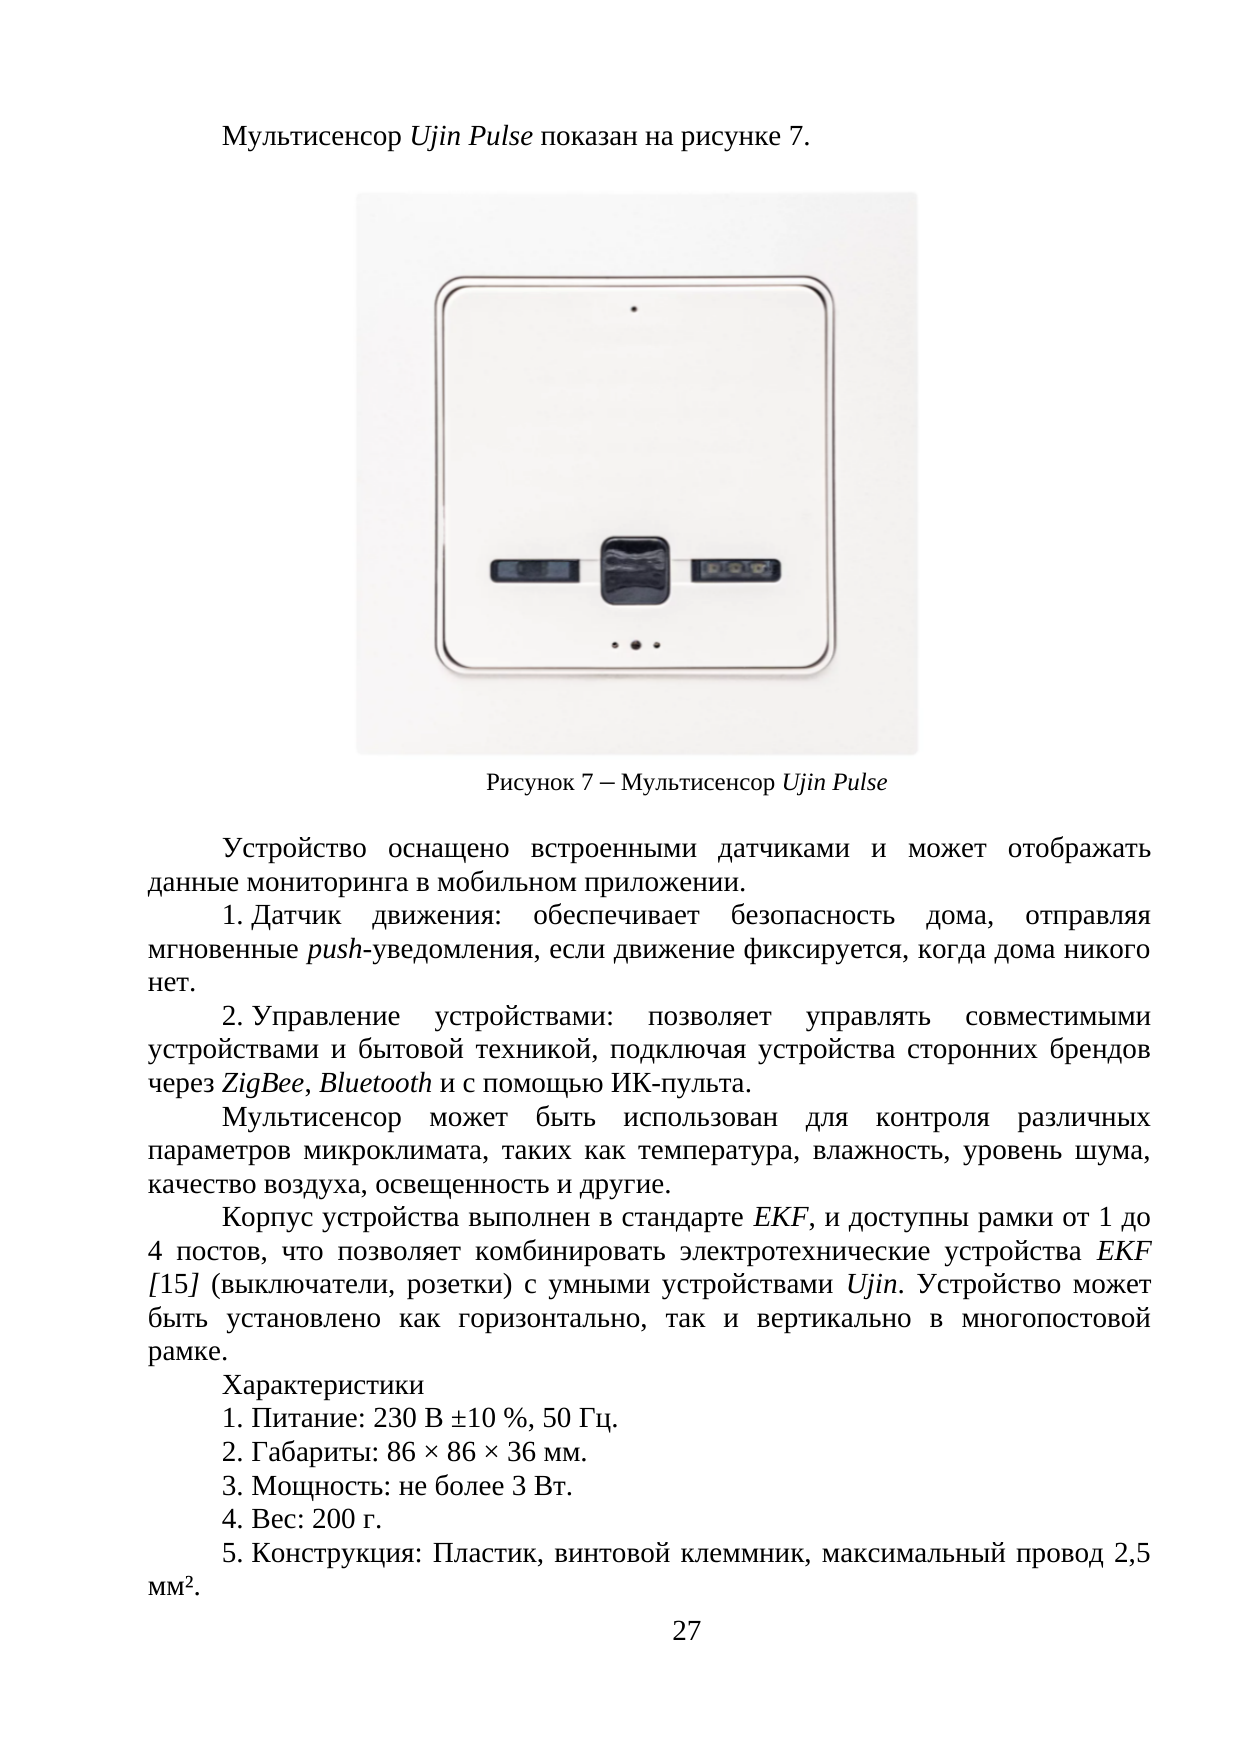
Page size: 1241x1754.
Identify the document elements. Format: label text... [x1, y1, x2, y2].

list Управление устройствами: позволяет управлять совместимыми устройствами и бытовой техникой, подключая устройства сторонних брендов через ZigBee, Bluetooth и с помощью ИК-пульта. [148, 998, 1152, 1099]
text Мультисенсор Ujin Pulse показан на рисунке 7. [148, 118, 1152, 152]
text Рисунок 7 – Мультисенсор Ujin Pulse [148, 763, 1152, 797]
picture [147, 185, 1084, 764]
list Вес: 200 г. [148, 1501, 1152, 1535]
list Габариты: 86 × 86 × 36 мм. [148, 1434, 1152, 1468]
list Датчик движения: обеспечивает безопасность дома, отправляя мгновенные push-уведомления, если движение фиксируется, когда дома никого нет. [148, 897, 1152, 998]
text Корпус устройства выполнен в стандарте EKF, и доступны рамки от 1 до 4 постов, что позволяет комбинировать электротехнические устройства EKF [15] (выключатели, розетки) с умными устройствами Ujin. Устройство может быть установлено как горизонтально, так и вертикально в многопостовой рамке. [148, 1199, 1152, 1367]
text Устройство оснащено встроенными датчиками и может отображать данные мониторинга в мобильном приложении. [148, 830, 1152, 897]
text Мультисенсор может быть использован для контроля различных параметров микроклимата, таких как температура, влажность, уровень шума, качество воздуха, освещенность и другие. [148, 1099, 1152, 1199]
list Мощность: не более 3 Вт. [148, 1468, 1152, 1501]
list Конструкция: Пластик, винтовой клеммник, максимальный провод 2,5 мм². [148, 1535, 1152, 1602]
text Характеристики [148, 1367, 1152, 1401]
list Питание: 230 В ±10 %, 50 Гц. [148, 1401, 1152, 1434]
